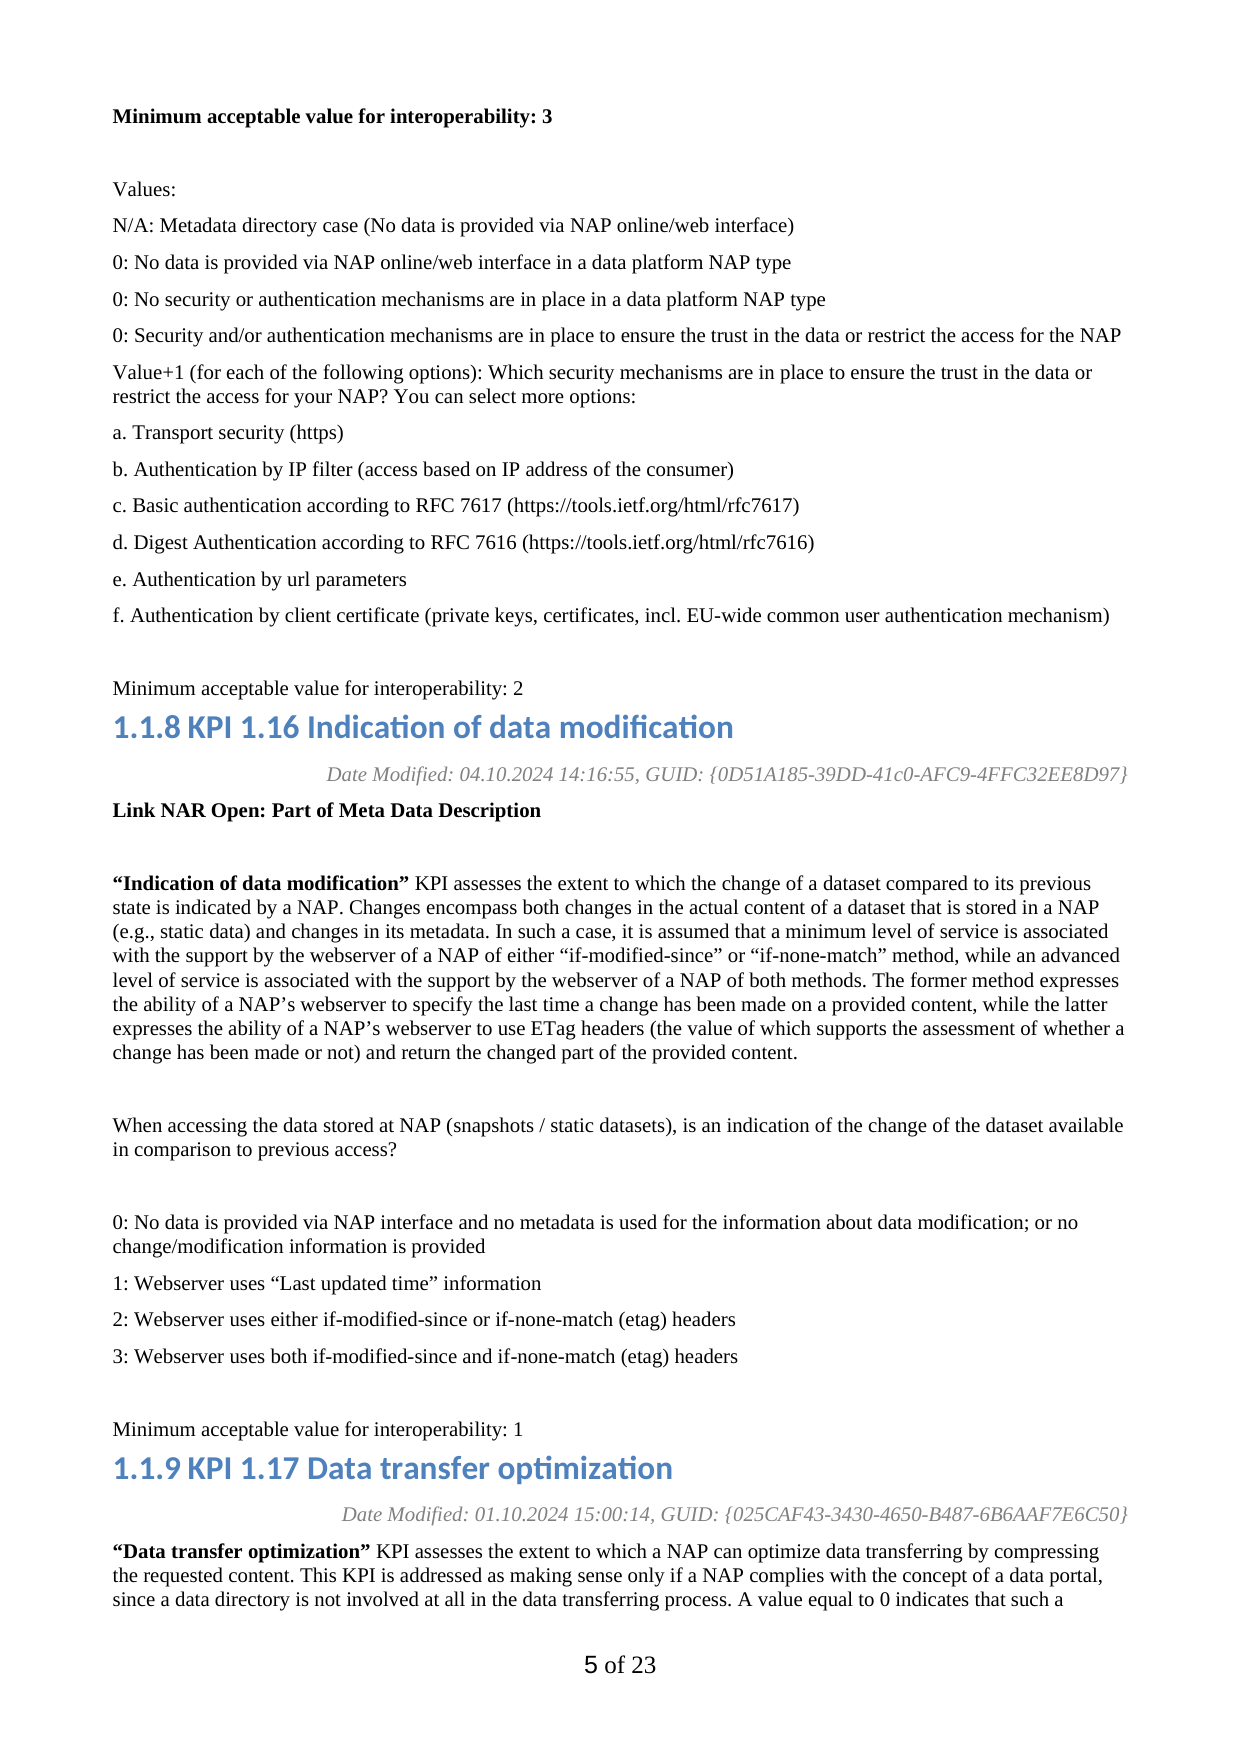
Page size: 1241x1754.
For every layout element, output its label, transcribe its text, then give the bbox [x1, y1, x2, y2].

subtitle KPI 1.17 Data transfer optimization [112, 1447, 1128, 1488]
text d. Digest Authentication according to RFC 7616 (https://tools.ietf.org/html/rfc7616) [112, 530, 1128, 554]
text e. Authentication by url parameters [112, 566, 1128, 591]
text b. Authentication by IP filter (access based on IP address of the consumer) [112, 457, 1128, 481]
text 3: Webserver uses both if-modified-since and if-none-match (etag) headers [112, 1343, 1128, 1368]
text When accessing the data stored at NAP (snapshots / static datasets), is an indication of the change of the dataset available in comparison to previous access? [112, 1113, 1128, 1161]
text Value+1 (for each of the following options): Which security mechanisms are in place to ensure the trust in the data or restrict the access for your NAP? You can select more options: [112, 359, 1128, 408]
text 0: No security or authentication mechanisms are in place in a data platform NAP type [112, 286, 1128, 311]
text 0: Security and/or authentication mechanisms are in place to ensure the trust in the data or restrict the access for the NAP [112, 323, 1128, 347]
text Date Modified: 04.10.2024 14:16:55, GUID: {0D51A185-39DD-41c0-AFC9-4FFC32EE8D97} [112, 762, 1128, 786]
text Minimum acceptable value for interoperability: 2 [112, 676, 1128, 700]
subtitle KPI 1.16 Indication of data modification [112, 706, 1128, 747]
text Date Modified: 01.10.2024 15:00:14, GUID: {025CAF43-3430-4650-B487-6B6AAF7E6C50} [112, 1502, 1128, 1526]
text 0: No data is provided via NAP interface and no metadata is used for the information about data modification; or no change/modification information is provided [112, 1210, 1128, 1258]
text a. Transport security (https) [112, 420, 1128, 444]
text “Indication of data modification” KPI assesses the extent to which the change of a dataset compared to its previous state is indicated by a NAP. Changes encompass both changes in the actual content of a dataset that is stored in a NAP (e.g., static data) and changes in its metadata. In such a case, it is assumed that a minimum level of service is associated with the support by the webserver of a NAP of either “if-modified-since” or “if-none-match” method, while an advanced level of service is associated with the support by the webserver of a NAP of both methods. The former method expresses the ability of a NAP’s webserver to specify the last time a change has been made on a provided content, while the latter expresses the ability of a NAP’s webserver to use ETag headers (the value of which supports the assessment of whether a change has been made or not) and return the changed part of the provided content. [112, 871, 1128, 1064]
text 1: Webserver uses “Last updated time” information [112, 1270, 1128, 1294]
text 2: Webserver uses either if-modified-since or if-none-match (etag) headers [112, 1307, 1128, 1331]
text Minimum acceptable value for interoperability: 1 [112, 1417, 1128, 1441]
text 0: No data is provided via NAP online/web interface in a data platform NAP type [112, 250, 1128, 274]
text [112, 1539, 1128, 1611]
text Minimum acceptable value for interoperability: 3 [112, 104, 1128, 128]
text N/A: Metadata directory case (No data is provided via NAP online/web interface) [112, 213, 1128, 237]
text Values: [112, 177, 1128, 201]
text c. Basic authentication according to RFC 7617 (https://tools.ietf.org/html/rfc7617) [112, 493, 1128, 517]
text Link NAR Open: Part of Meta Data Description [112, 798, 1128, 822]
text f. Authentication by client certificate (private keys, certificates, incl. EU-wide common user authentication mechanism) [112, 603, 1128, 627]
